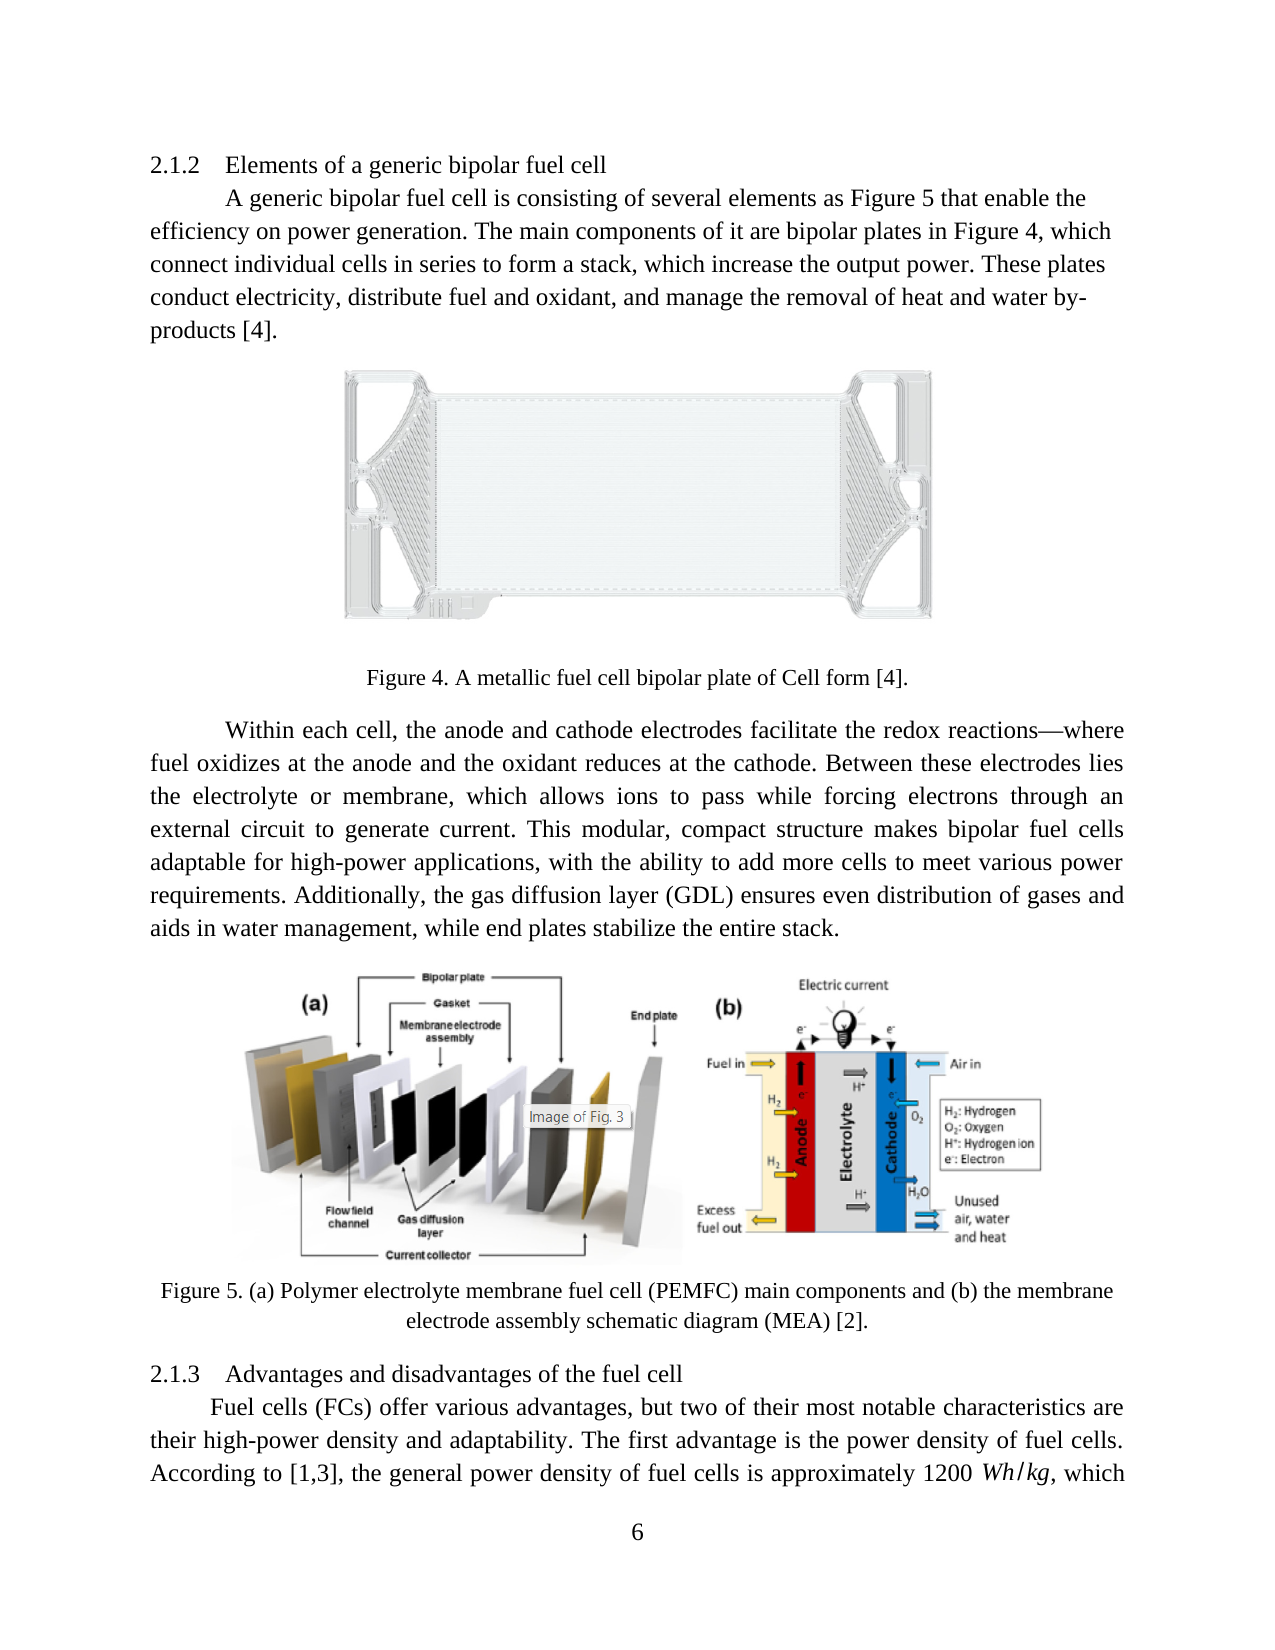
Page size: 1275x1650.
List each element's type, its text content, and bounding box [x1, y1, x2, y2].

picture [225, 946, 1070, 1274]
text Figure 5. (a) Polymer electrolyte membrane fuel cell (PEMFC) main components and (b) the membrane electrode assembly schematic diagram (MEA) [2]. [150, 1277, 1125, 1334]
subtitle Elements of a generic bipolar fuel cell [150, 150, 1125, 179]
subtitle Advantages and disadvantages of the fuel cell [150, 1359, 1125, 1387]
picture [334, 348, 941, 660]
text A generic bipolar fuel cell is consisting of several elements as Figure 5 that enable the efficiency on power generation. The main components of it are bipolar plates in Figure 4, which connect individual cells in series to form a stack, which increase the output power. These plates conduct electricity, distribute fuel and oxidant, and manage the removal of heat and water by-products [4]. [150, 183, 1125, 344]
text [150, 1392, 1125, 1486]
text Figure 4. A metallic fuel cell bipolar plate of Cell form [4]. [150, 664, 1125, 690]
text Within each cell, the anode and cathode electrodes facilitate the redox reactions—where fuel oxidizes at the anode and the oxidant reduces at the cathode. Between these electrodes lies the electrolyte or membrane, which allows ions to pass while forcing electrons through an external circuit to generate current. This modular, compact structure makes bipolar fuel cells adaptable for high-power applications, with the ability to add more cells to meet various power requirements. Additionally, the gas diffusion layer (GDL) ensures even distribution of gases and aids in water management, while end plates stabilize the entire stack. [150, 715, 1125, 942]
